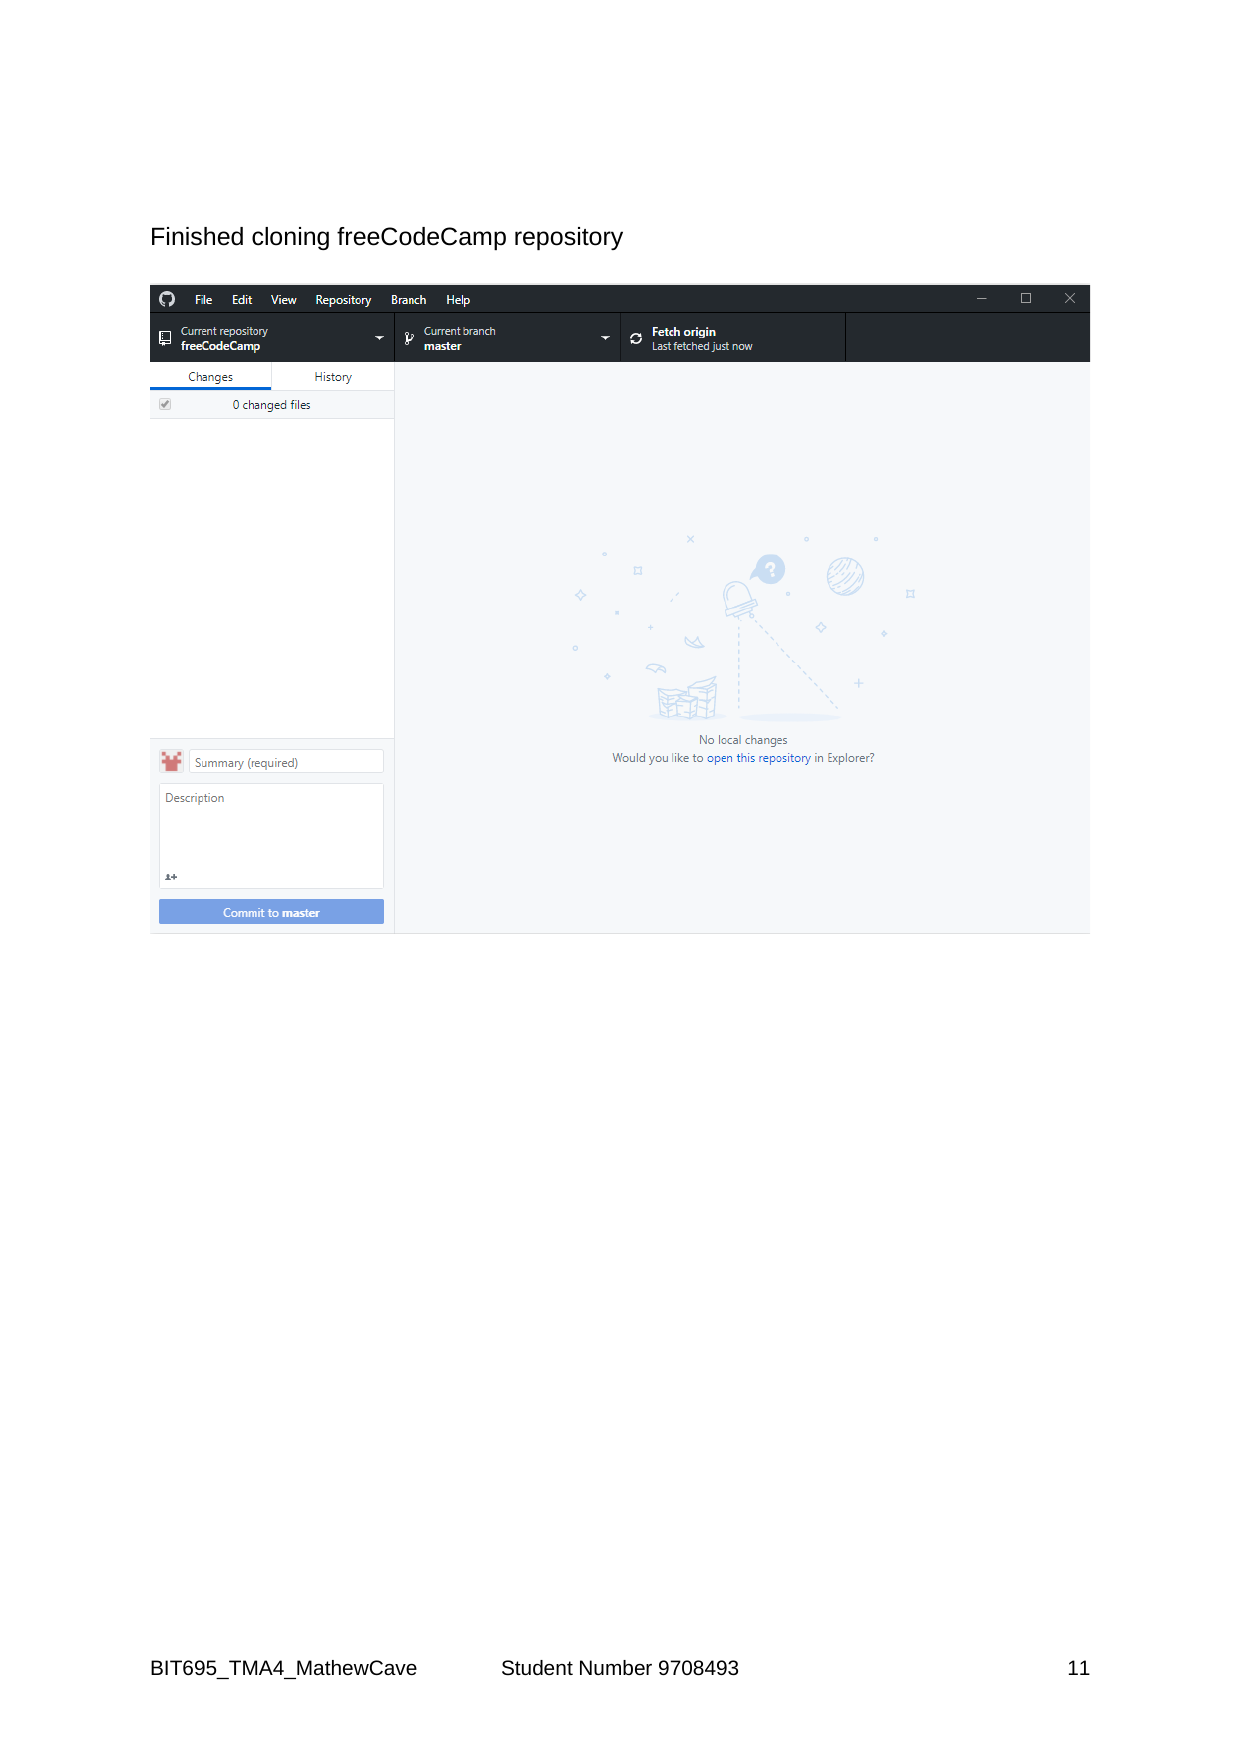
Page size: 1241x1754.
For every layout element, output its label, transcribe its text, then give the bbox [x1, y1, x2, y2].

picture [150, 283, 1091, 934]
text Finished cloning freeCodeCamp repository [150, 222, 1090, 283]
